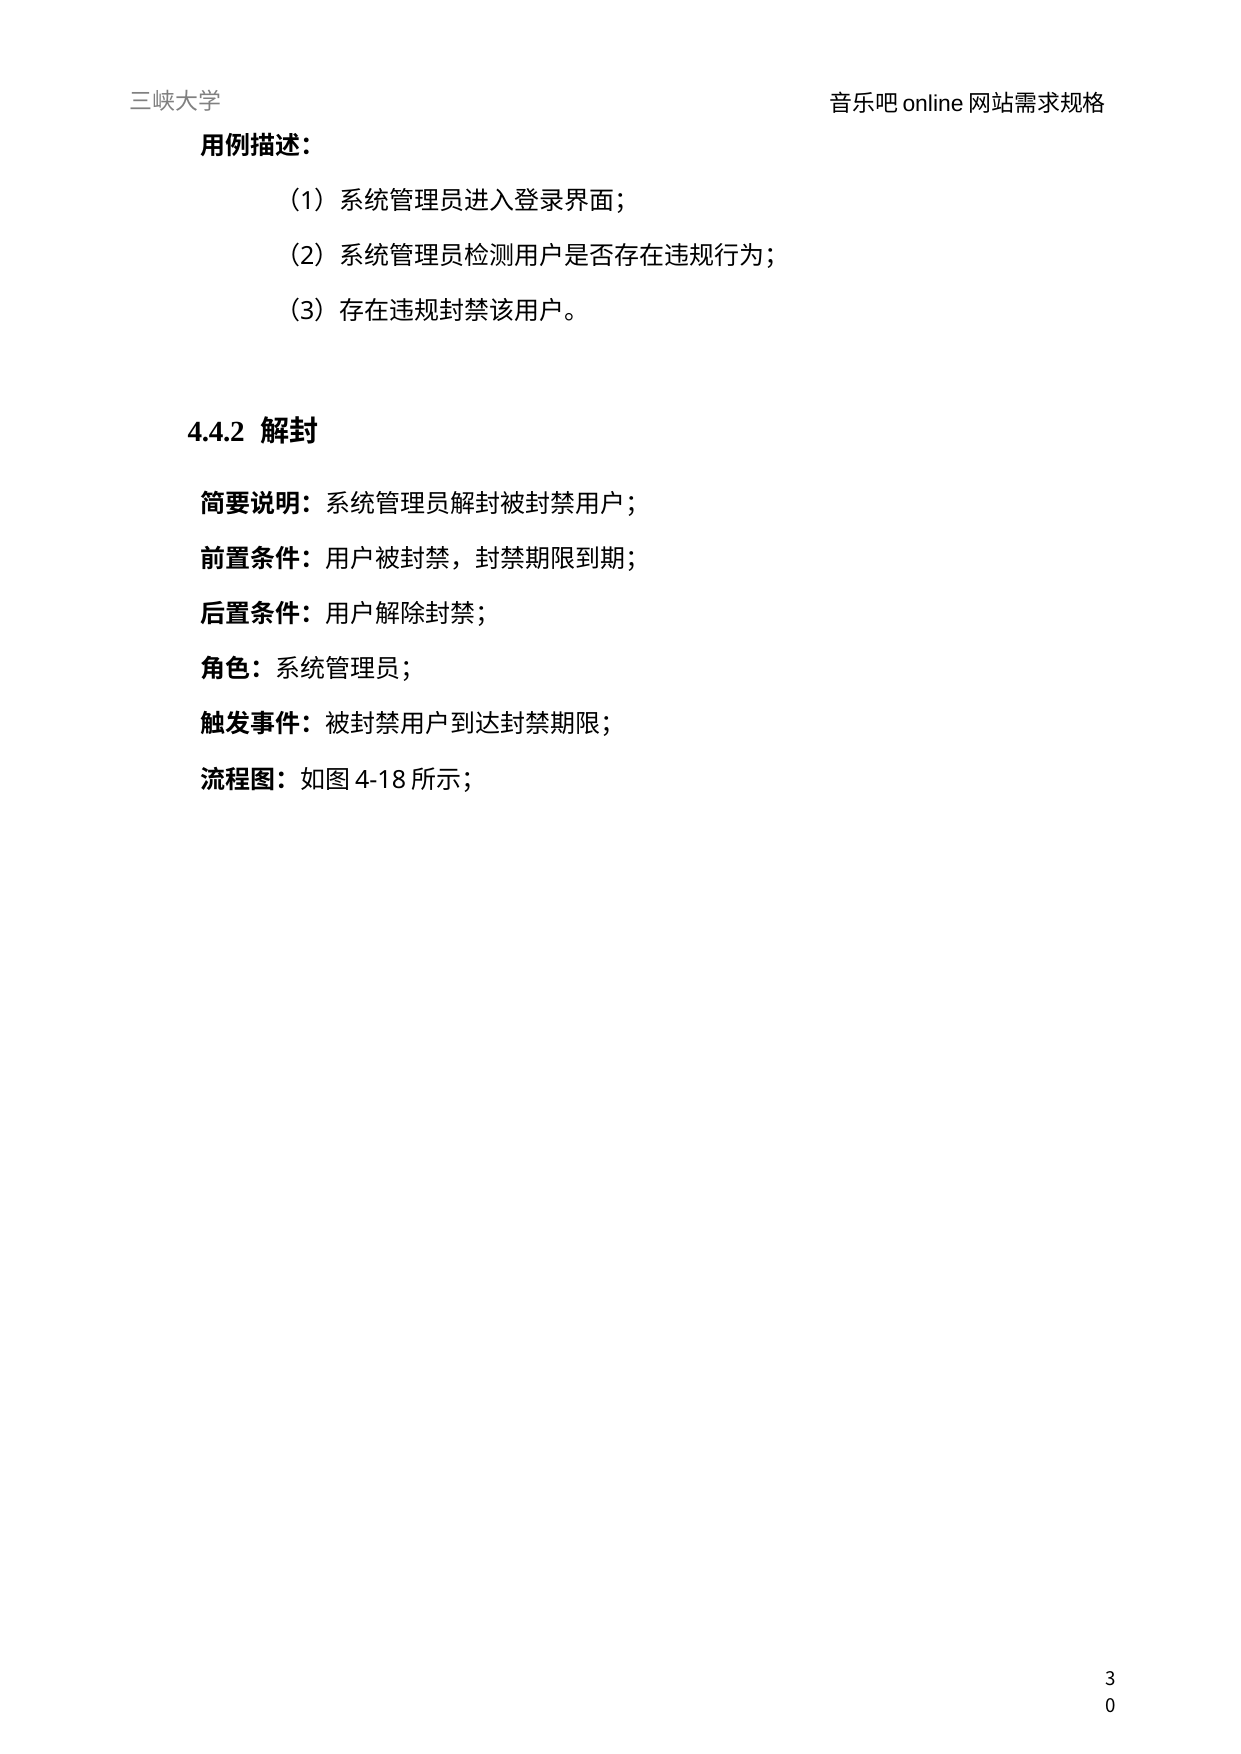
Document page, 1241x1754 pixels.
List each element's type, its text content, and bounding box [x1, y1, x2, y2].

text 用例描述： [125, 125, 1056, 161]
text （1）系统管理员进入登录界面； [200, 180, 1056, 217]
text 简要说明：系统管理员解封被封禁用户； [125, 483, 1056, 520]
text 后置条件：用户解除封禁； [125, 594, 1056, 630]
text （2）系统管理员检测用户是否存在违规行为； [200, 235, 1056, 272]
text 流程图：如图4-18所示； [125, 759, 1056, 795]
subtitle 解封 [187, 408, 1115, 450]
text （3）存在违规封禁该用户。 [200, 291, 1056, 327]
text 前置条件：用户被封禁，封禁期限到期； [125, 539, 1056, 575]
text 角色：系统管理员； [125, 649, 1056, 685]
text 触发事件：被封禁用户到达封禁期限； [125, 704, 1056, 740]
